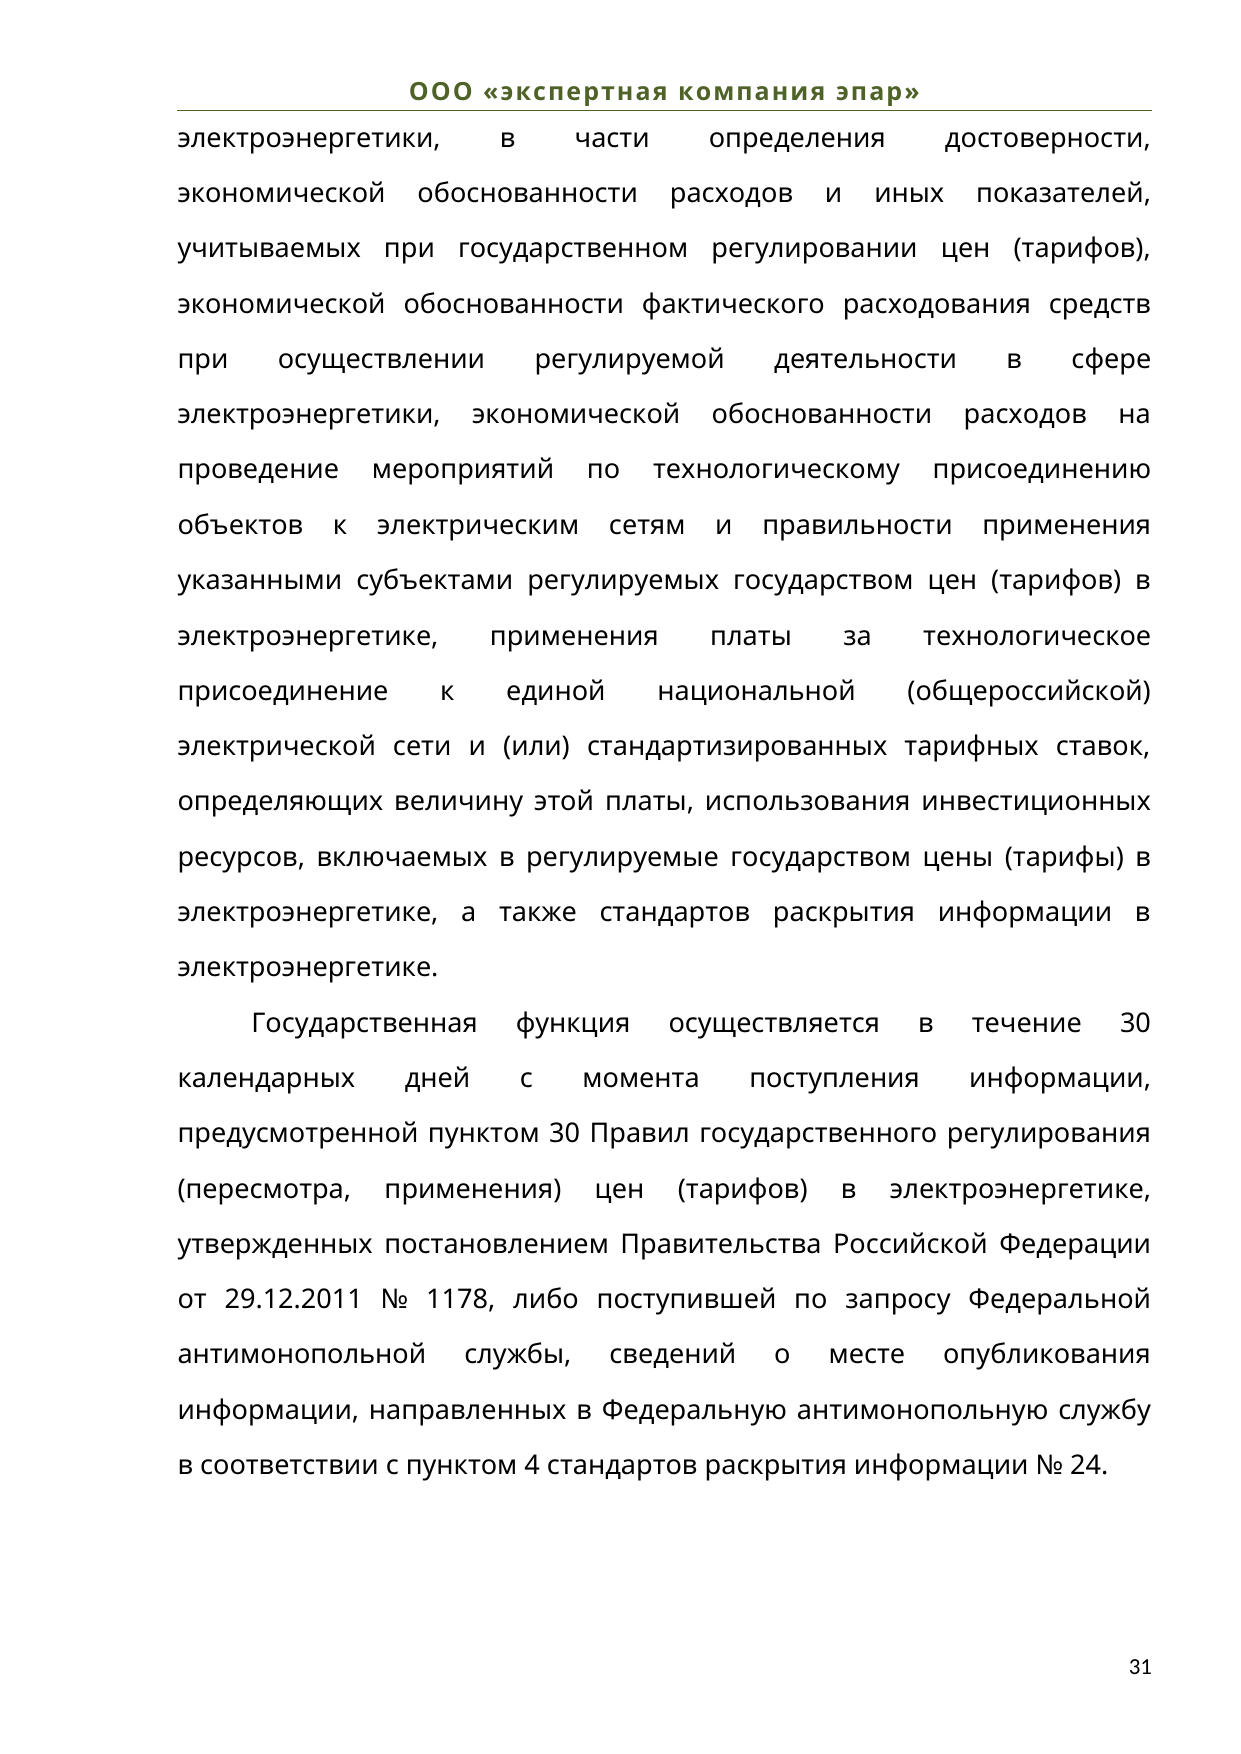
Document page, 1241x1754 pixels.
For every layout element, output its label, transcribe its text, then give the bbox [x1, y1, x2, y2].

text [177, 118, 1152, 985]
text Государственная функция осуществляется в течение 30 календарных дней с момента поступления информации, предусмотренной пунктом 30 Правил государственного регулирования (пересмотра, применения) цен (тарифов) в электроэнергетике, утвержденных постановлением Правительства Российской Федерации от 29.12.2011 № 1178, либо поступившей по запросу Федеральной антимонопольной службы, сведений о месте опубликования информации, направленных в Федеральную антимонопольную службу в соответствии с пунктом 4 стандартов раскрытия информации № 24. [177, 1003, 1152, 1482]
